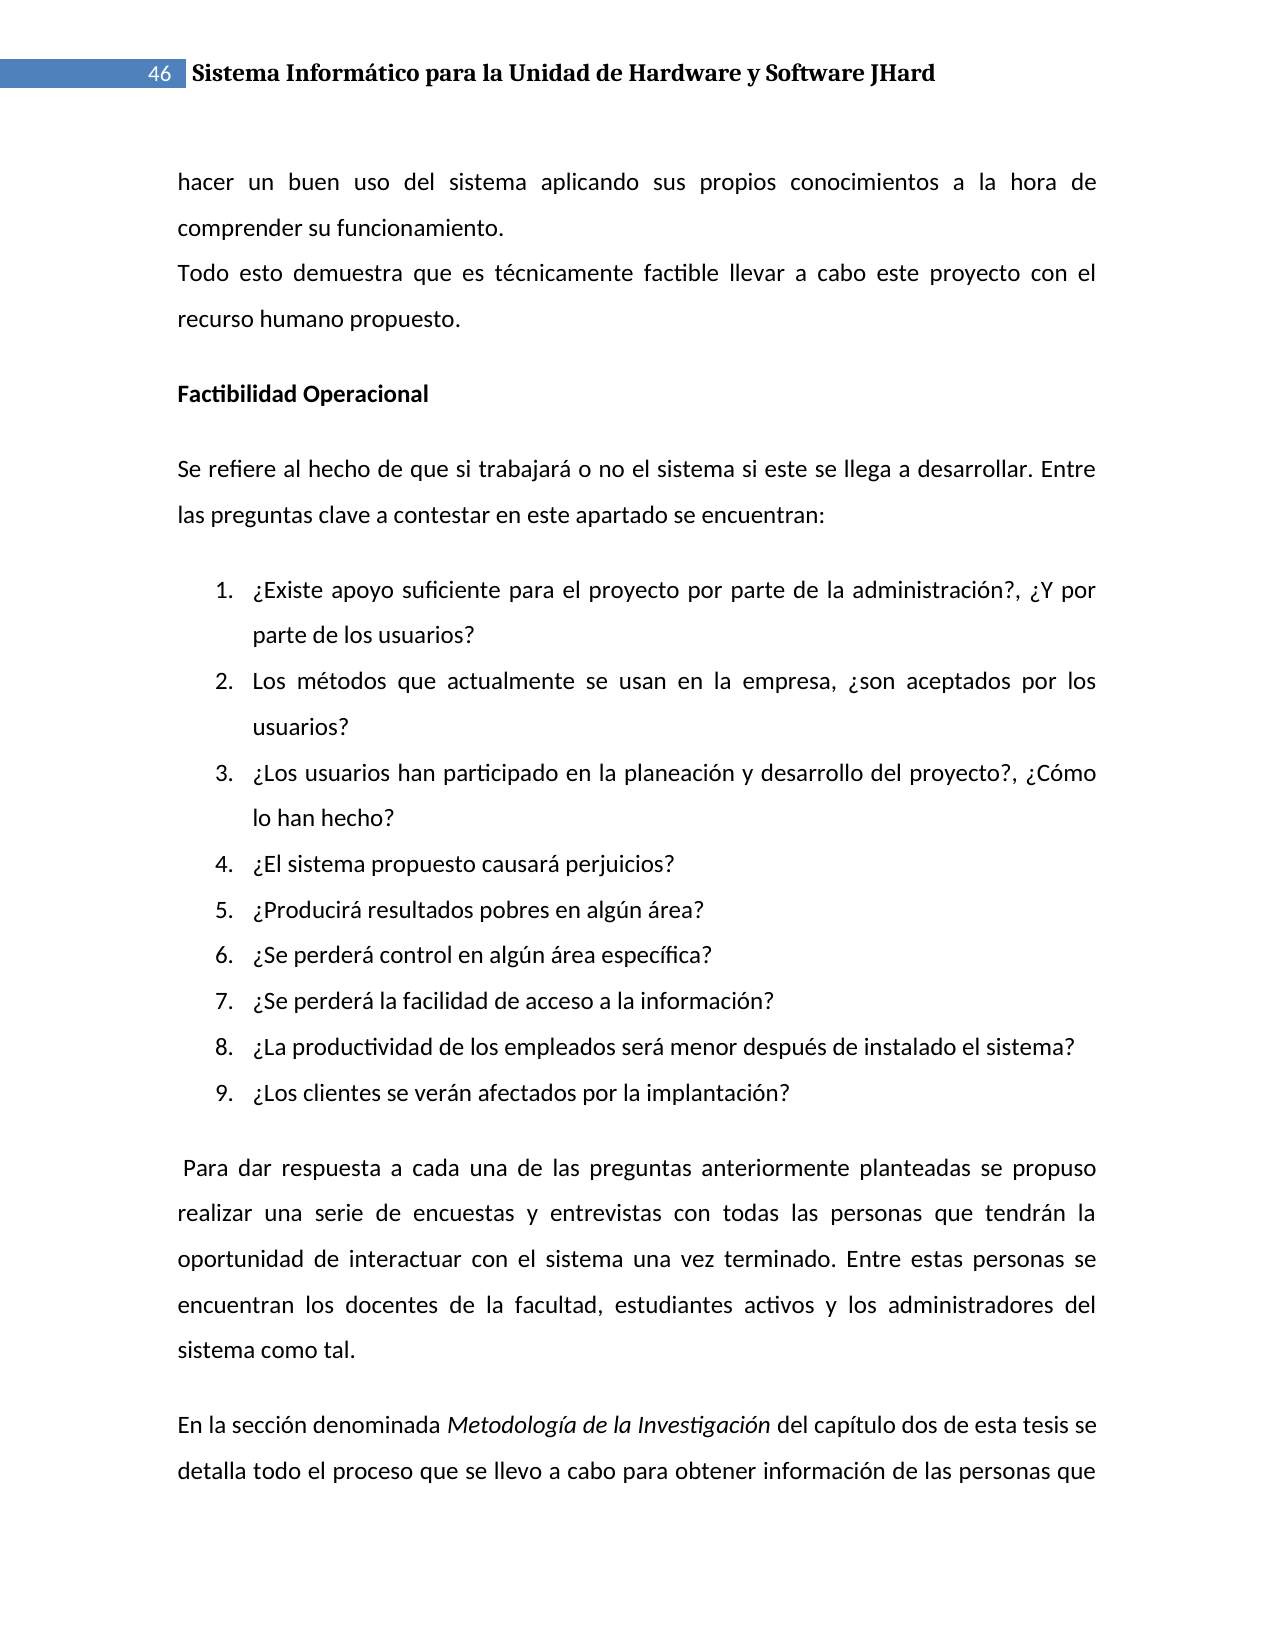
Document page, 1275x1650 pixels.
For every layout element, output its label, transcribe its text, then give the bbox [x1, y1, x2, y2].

list ¿Se perderá la facilidad de acceso a la información? [215, 985, 1098, 1016]
text Todo esto demuestra que es técnicamente factible llevar a cabo este proyecto con el recurso humano propuesto. [177, 258, 1098, 334]
list ¿Los usuarios han participado en la planeación y desarrollo del proyecto?, ¿Cómo lo han hecho? [215, 757, 1098, 833]
list ¿Los clientes se verán afectados por la implantación? [215, 1077, 1098, 1107]
list ¿Producirá resultados pobres en algún área? [215, 894, 1098, 924]
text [177, 166, 1098, 242]
list Los métodos que actualmente se usan en la empresa, ¿son aceptados por los usuarios? [215, 665, 1098, 741]
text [177, 1409, 1098, 1486]
list ¿Se perderá control en algún área específica? [215, 939, 1098, 970]
text Se refiere al hecho de que si trabajará o no el sistema si este se llega a desarrollar. Entre las preguntas clave a contestar en este apartado se encuentran: [177, 453, 1098, 529]
text Factibilidad Operacional [177, 378, 1098, 409]
list ¿El sistema propuesto causará perjuicios? [215, 848, 1098, 879]
list ¿Existe apoyo suficiente para el proyecto por parte de la administración?, ¿Y por parte de los usuarios? [215, 574, 1098, 650]
text Para dar respuesta a cada una de las preguntas anteriormente planteadas se propuso realizar una serie de encuestas y entrevistas con todas las personas que tendrán la oportunidad de interactuar con el sistema una vez terminado. Entre estas personas se encuentran los docentes de la facultad, estudiantes activos y los administradores del sistema como tal. [177, 1152, 1098, 1365]
list ¿La productividad de los empleados será menor después de instalado el sistema? [215, 1031, 1098, 1062]
